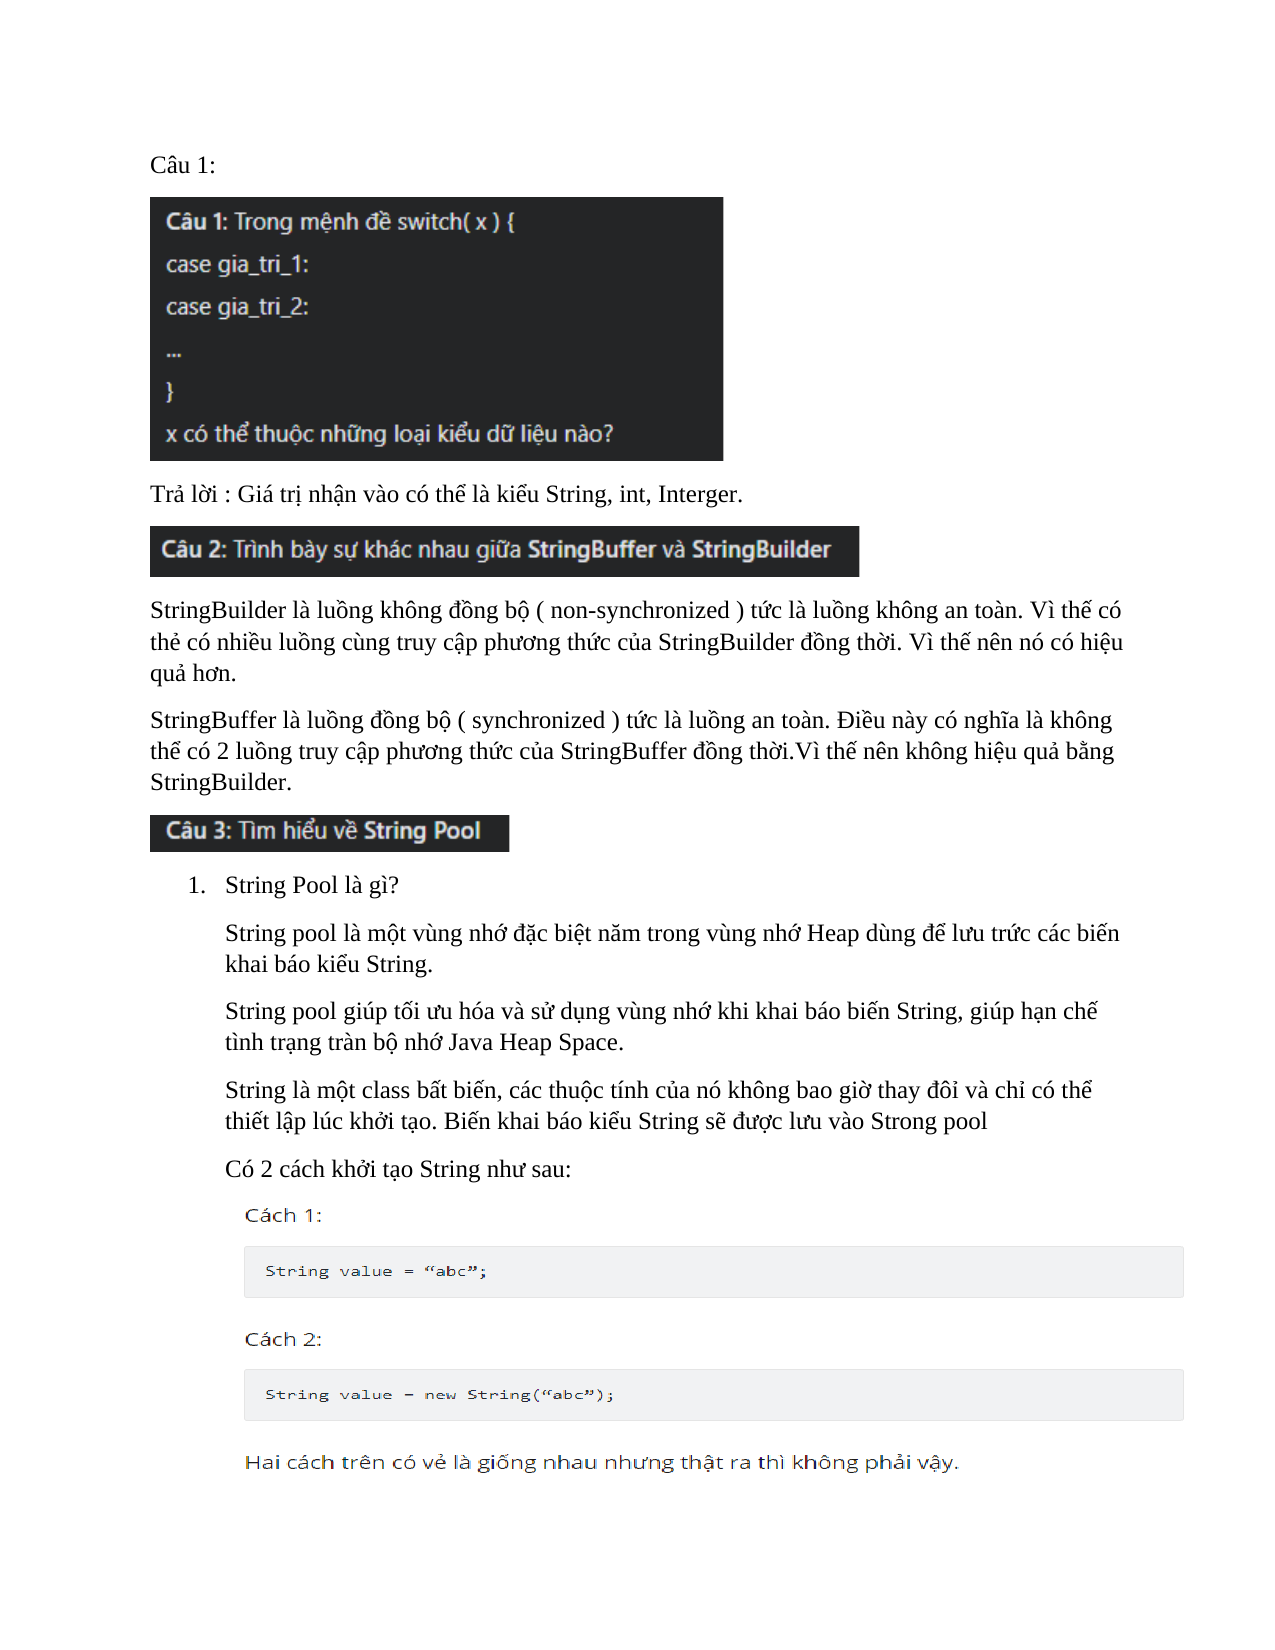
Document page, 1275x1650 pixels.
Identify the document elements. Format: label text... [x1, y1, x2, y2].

text StringBuffer là luồng đồng bộ ( synchronized ) tức là luồng an toàn. Điều này có nghĩa là không thể có 2 luồng truy cập phương thức của StringBuffer đồng thời.Vì thế nên không hiệu quả bằng StringBuilder. [150, 705, 1125, 796]
picture [150, 197, 724, 461]
text Câu 1: [150, 150, 1125, 179]
picture [150, 815, 510, 852]
text String pool giúp tối ưu hóa và sử dụng vùng nhớ khi khai báo biến String, giúp hạn chế tình trạng tràn bộ nhớ Java Heap Space. [225, 996, 1125, 1056]
picture [150, 526, 860, 577]
list String Pool là gì? [187, 870, 1125, 899]
picture [225, 1201, 1200, 1493]
text StringBuilder là luồng không đồng bộ ( non-synchronized ) tức là luồng không an toàn. Vì thế có thẻ có nhiều luồng cùng truy cập phương thức của StringBuilder đồng thời. Vì thế nên nó có hiệu quả hơn. [150, 596, 1125, 686]
text Có 2 cách khởi tạo String như sau: [225, 1154, 1125, 1183]
text Trả lời : Giá trị nhận vào có thể là kiểu String, int, Interger. [150, 479, 1125, 508]
text String là một class bất biến, các thuộc tính của nó không bao giờ thay đôỉ và chỉ có thể thiết lập lúc khởi tạo. Biến khai báo kiểu String sẽ được lưu vào Strong pool [225, 1075, 1125, 1135]
text String pool là một vùng nhớ đặc biệt năm trong vùng nhớ Heap dùng để lưu trức các biến khai báo kiểu String. [225, 918, 1125, 977]
